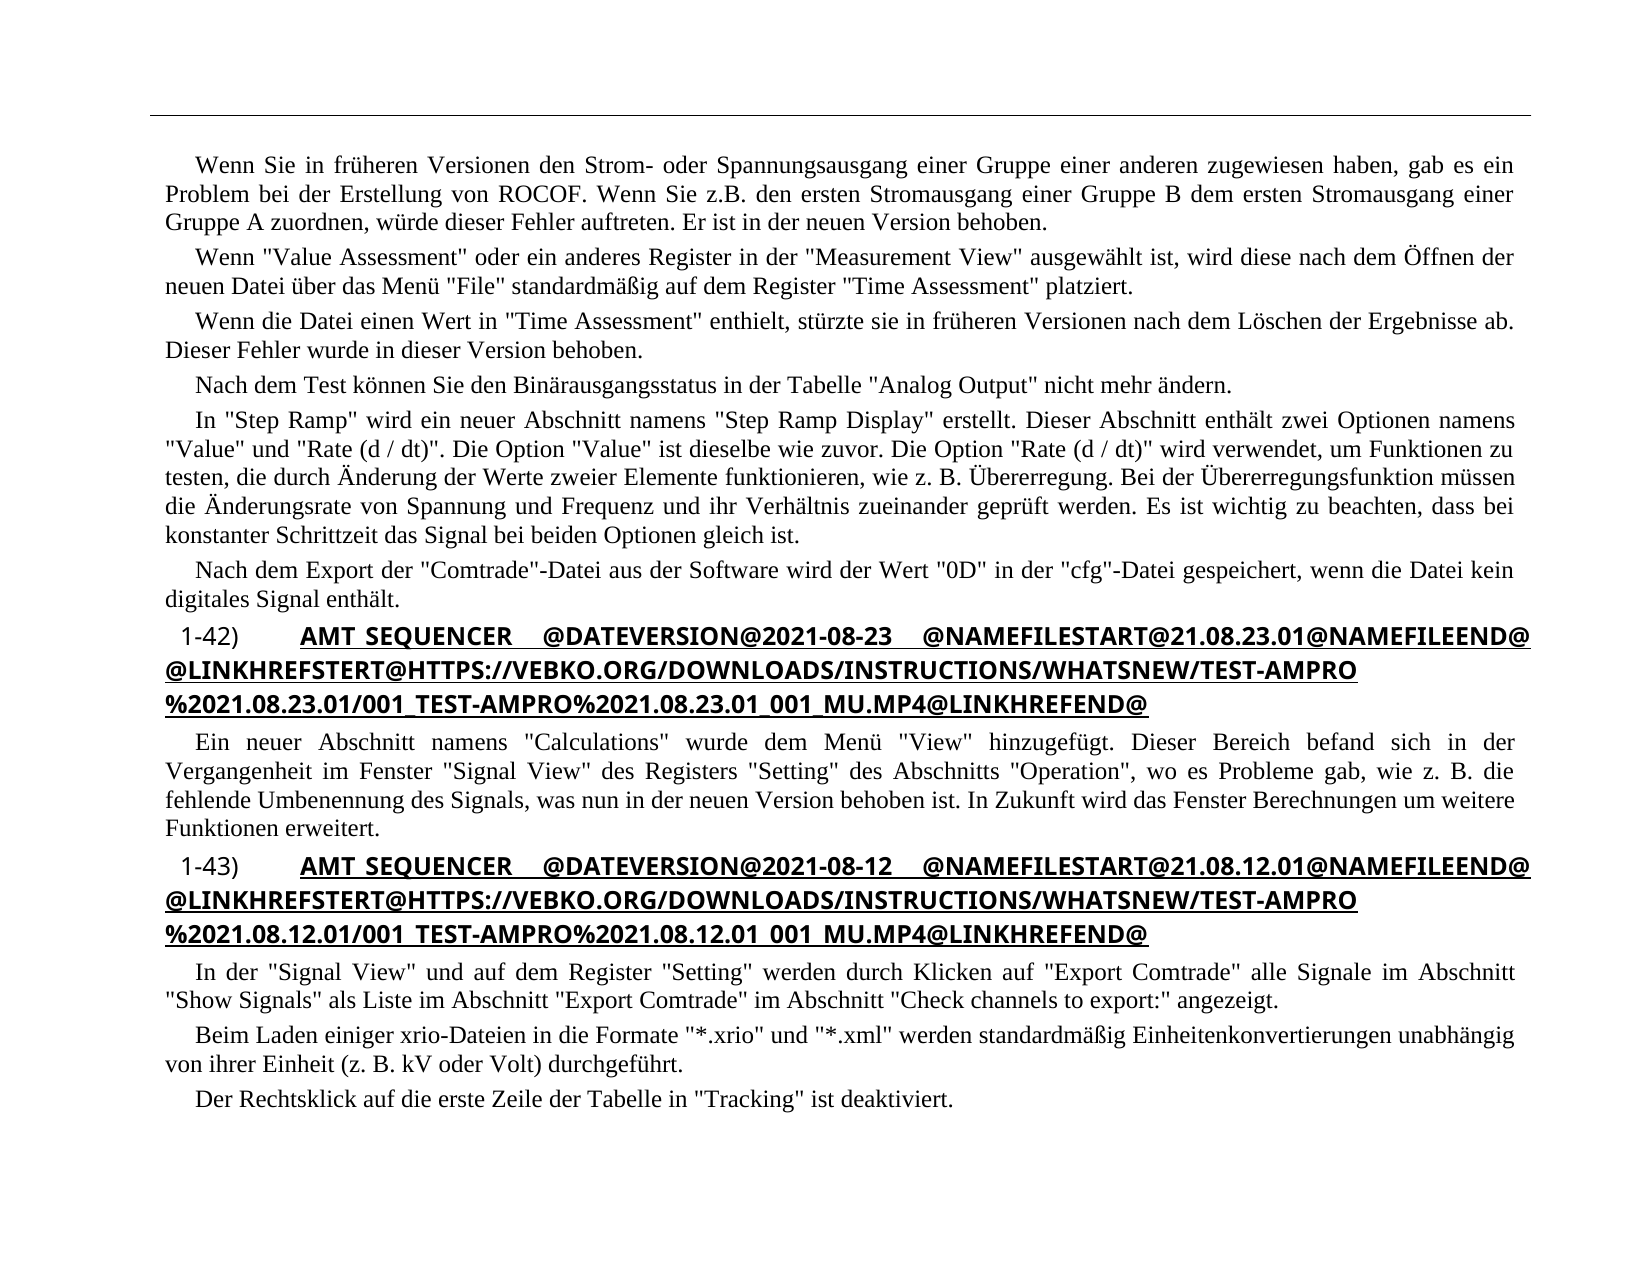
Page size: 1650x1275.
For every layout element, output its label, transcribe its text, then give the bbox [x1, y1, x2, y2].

text Ein neuer Abschnitt namens "Calculations" wurde dem Menü "View" hinzugefügt. Dieser Bereich befand sich in der Vergangenheit im Fenster "Signal View" des Registers "Setting" des Abschnitts "Operation", wo es Probleme gab, wie z. B. die fehlende Umbenennung des Signals, was nun in der neuen Version behoben ist. In Zukunft wird das Fenster Berechnungen um weitere Funktionen erweitert. [165, 727, 1516, 842]
text In der "Signal View" und auf dem Register "Setting" werden durch Klicken auf "Export Comtrade" alle Signale im Abschnitt "Show Signals" als Liste im Abschnitt "Export Comtrade" im Abschnitt "Check channels to export:" angezeigt. [165, 957, 1516, 1014]
text Beim Laden einiger xrio-Dateien in die Formate "*.xrio" und "*.xml" werden standardmäßig Einheitenkonvertierungen unabhängig von ihrer Einheit (z. B. kV oder Volt) durchgeführt. [165, 1021, 1516, 1078]
text Wenn "Value Assessment" oder ein anderes Register in der "Measurement View" ausgewählt ist, wird diese nach dem Öffnen der neuen Datei über das Menü "File" standardmäßig auf dem Register "Time Assessment" platziert. [165, 242, 1516, 300]
subtitle AMT SEQUENCER @DateVersion@2021-08-12 @Namefilestart@21.08.12.01@NamefileEnd@ @linkHrefStert@https://vebko.org/Downloads/Instructions/WhatsNew/Test-AMPro%2021.08.12.01/001_Test-AMPro%2021.08.12.01_001_mu.mp4@linkHrefEnd@ [165, 848, 1531, 951]
text Wenn Sie in früheren Versionen den Strom- oder Spannungsausgang einer Gruppe einer anderen zugewiesen haben, gab es ein Problem bei der Erstellung von ROCOF. Wenn Sie z.B. den ersten Stromausgang einer Gruppe B dem ersten Stromausgang einer Gruppe A zuordnen, würde dieser Fehler auftreten. Er ist in der neuen Version behoben. [165, 150, 1516, 236]
text In "Step Ramp" wird ein neuer Abschnitt namens "Step Ramp Display" erstellt. Dieser Abschnitt enthält zwei Optionen namens "Value" und "Rate (d / dt)". Die Option "Value" ist dieselbe wie zuvor. Die Option "Rate (d / dt)" wird verwendet, um Funktionen zu testen, die durch Änderung der Werte zweier Elemente funktionieren, wie z. B. Übererregung. Bei der Übererregungsfunktion müssen die Änderungsrate von Spannung und Frequenz und ihr Verhältnis zueinander geprüft werden. Es ist wichtig zu beachten, dass bei konstanter Schrittzeit das Signal bei beiden Optionen gleich ist. [165, 405, 1516, 549]
text Nach dem Test können Sie den Binärausgangsstatus in der Tabelle "Analog Output" nicht mehr ändern. [165, 370, 1516, 399]
subtitle AMT SEQUENCER @DateVersion@2021-08-23 @Namefilestart@21.08.23.01@NamefileEnd@ @linkHrefStert@https://vebko.org/Downloads/Instructions/WhatsNew/Test-AMPro%2021.08.23.01/001_Test-AMPro%2021.08.23.01_001_mu.mp4@linkHrefEnd@ [165, 619, 1531, 721]
text Wenn die Datei einen Wert in "Time Assessment" enthielt, stürzte sie in früheren Versionen nach dem Löschen der Ergebnisse ab. Dieser Fehler wurde in dieser Version behoben. [165, 306, 1516, 364]
text Der Rechtsklick auf die erste Zeile der Tabelle in "Tracking" ist deaktiviert. [165, 1084, 1516, 1113]
text Nach dem Export der "Comtrade"-Datei aus der Software wird der Wert "0D" in der "cfg"-Datei gespeichert, wenn die Datei kein digitales Signal enthält. [165, 555, 1516, 612]
